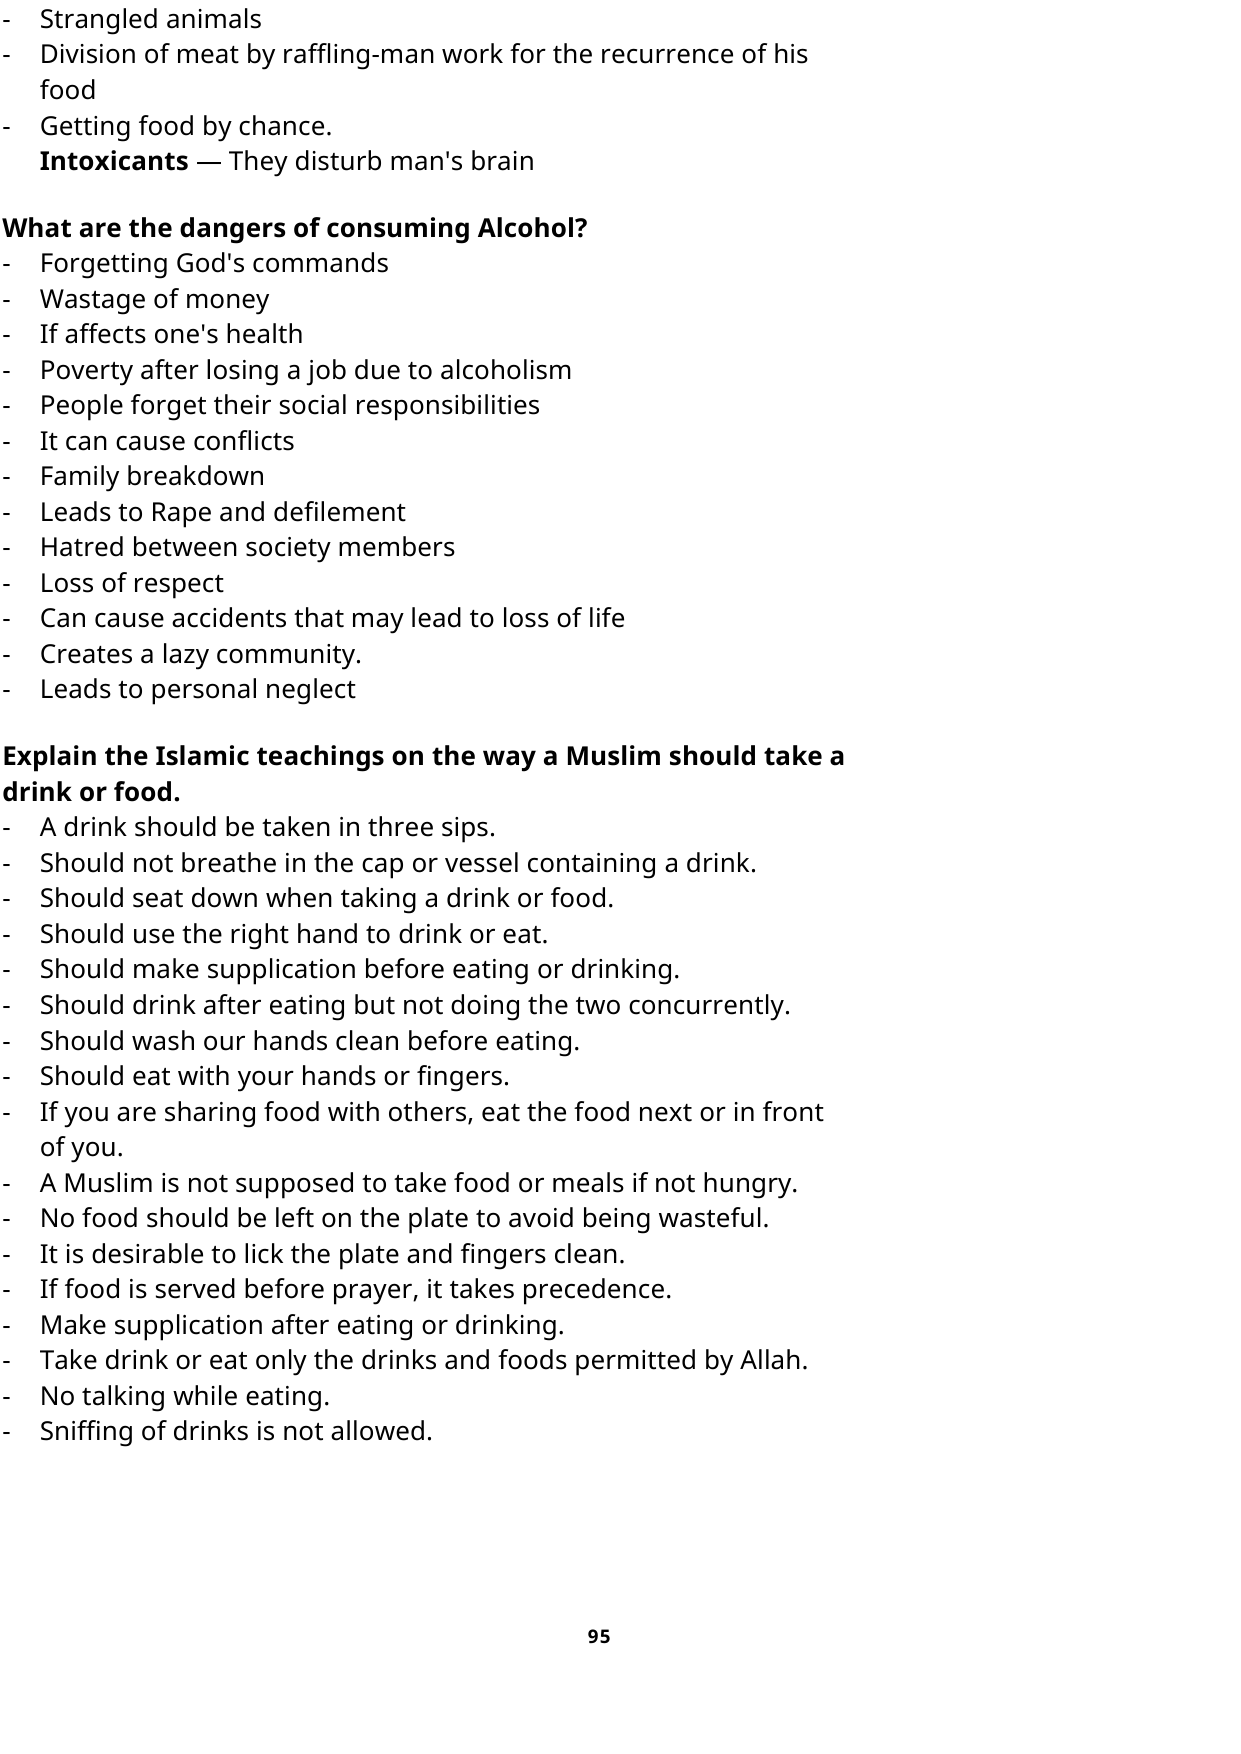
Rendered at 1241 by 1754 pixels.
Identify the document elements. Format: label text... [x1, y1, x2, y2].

list Sniffing of drinks is not allowed. [2, 1412, 1240, 1448]
list It is desirable to lick the plate and fingers clean. [2, 1235, 1240, 1270]
list Should seat down when taking a drink or food. [2, 879, 1240, 915]
list Should eat with your hands or fingers. [2, 1057, 1240, 1093]
subtitle What are the dangers of consuming Alcohol? [2, 209, 1240, 244]
list Should drink after eating but not doing the two concurrently. [2, 986, 1240, 1022]
list Should make supplication before eating or drinking. [2, 951, 1240, 986]
list If affects one's health [2, 315, 1240, 351]
list Leads to personal neglect [2, 671, 1240, 706]
list Should not breathe in the cap or vessel containing a drink. [2, 844, 1240, 879]
list Wastage of money [2, 280, 1240, 315]
list No talking while eating. [2, 1377, 1240, 1412]
subtitle Explain the Islamic teachings on the way a Muslim should take a drink or food. [2, 737, 1194, 808]
list Leads to Rape and defilement [2, 493, 1240, 528]
list People forget their social responsibilities [2, 386, 1240, 422]
list Poverty after losing a job due to alcoholism [2, 351, 1240, 386]
list Hatred between society members [2, 528, 1240, 564]
list A Muslim is not supposed to take food or meals if not hungry. [2, 1164, 1240, 1199]
list A drink should be taken in three sips. [2, 808, 1240, 844]
list Make supplication after eating or drinking. [2, 1306, 1240, 1341]
list It can cause conflicts [2, 422, 1240, 457]
list No food should be left on the plate to avoid being wasteful. [2, 1199, 1240, 1235]
list If you are sharing food with others, eat the food next or in front of you. [2, 1093, 1194, 1164]
list Getting food by chance. Intoxicants — They disturb man's brain [2, 107, 1194, 178]
list Division of meat by raffling-man work for the recurrence of his food [2, 36, 1194, 107]
list Should wash our hands clean before eating. [2, 1022, 1240, 1057]
list Strangled animals [2, 0, 1240, 36]
list Should use the right hand to drink or eat. [2, 915, 1240, 951]
list Forgetting God's commands [2, 244, 1240, 280]
list Can cause accidents that may lead to loss of life [2, 599, 1240, 635]
list Creates a lazy community. [2, 635, 1240, 671]
list If food is served before prayer, it takes precedence. [2, 1270, 1240, 1306]
list Loss of respect [2, 564, 1240, 599]
list Family breakdown [2, 457, 1240, 493]
list Take drink or eat only the drinks and foods permitted by Allah. [2, 1341, 1240, 1377]
